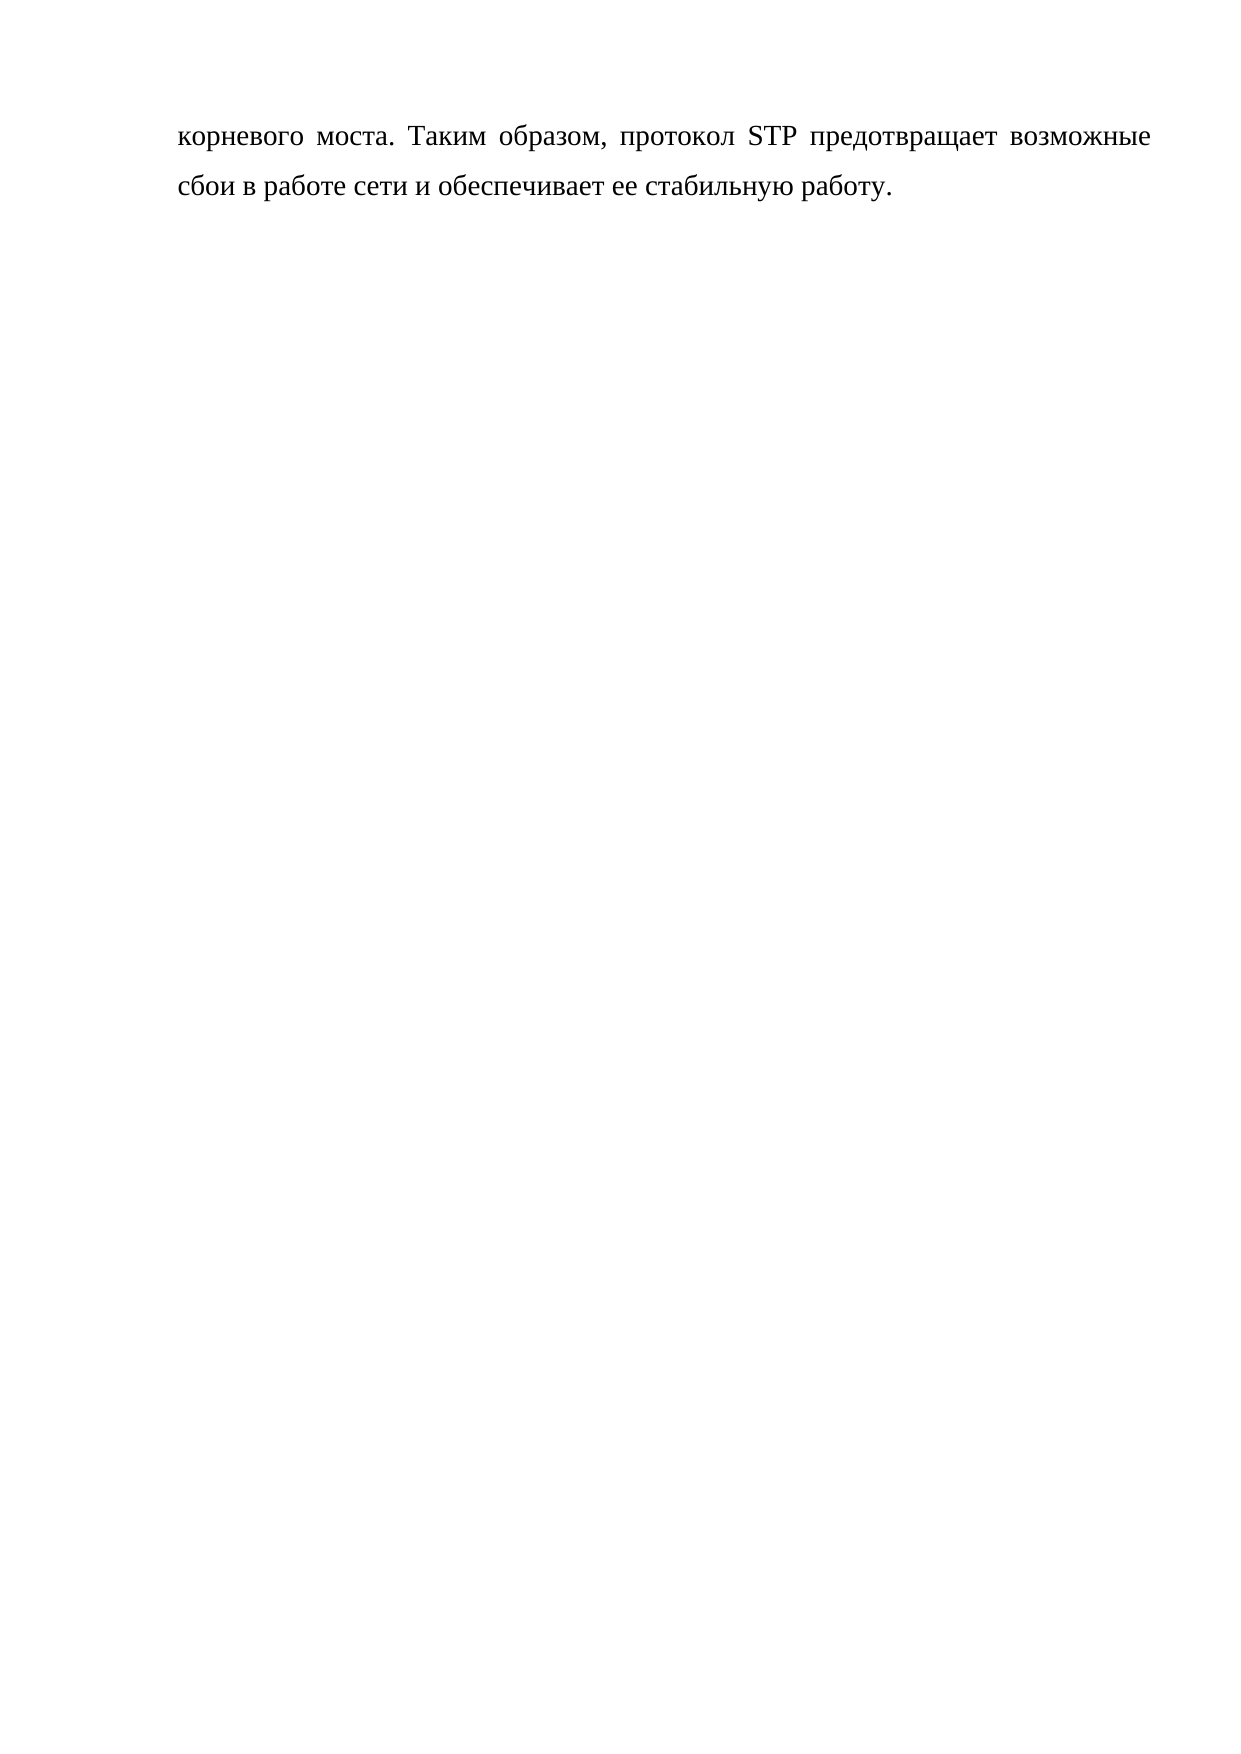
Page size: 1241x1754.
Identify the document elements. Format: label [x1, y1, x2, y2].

text [177, 118, 1152, 202]
